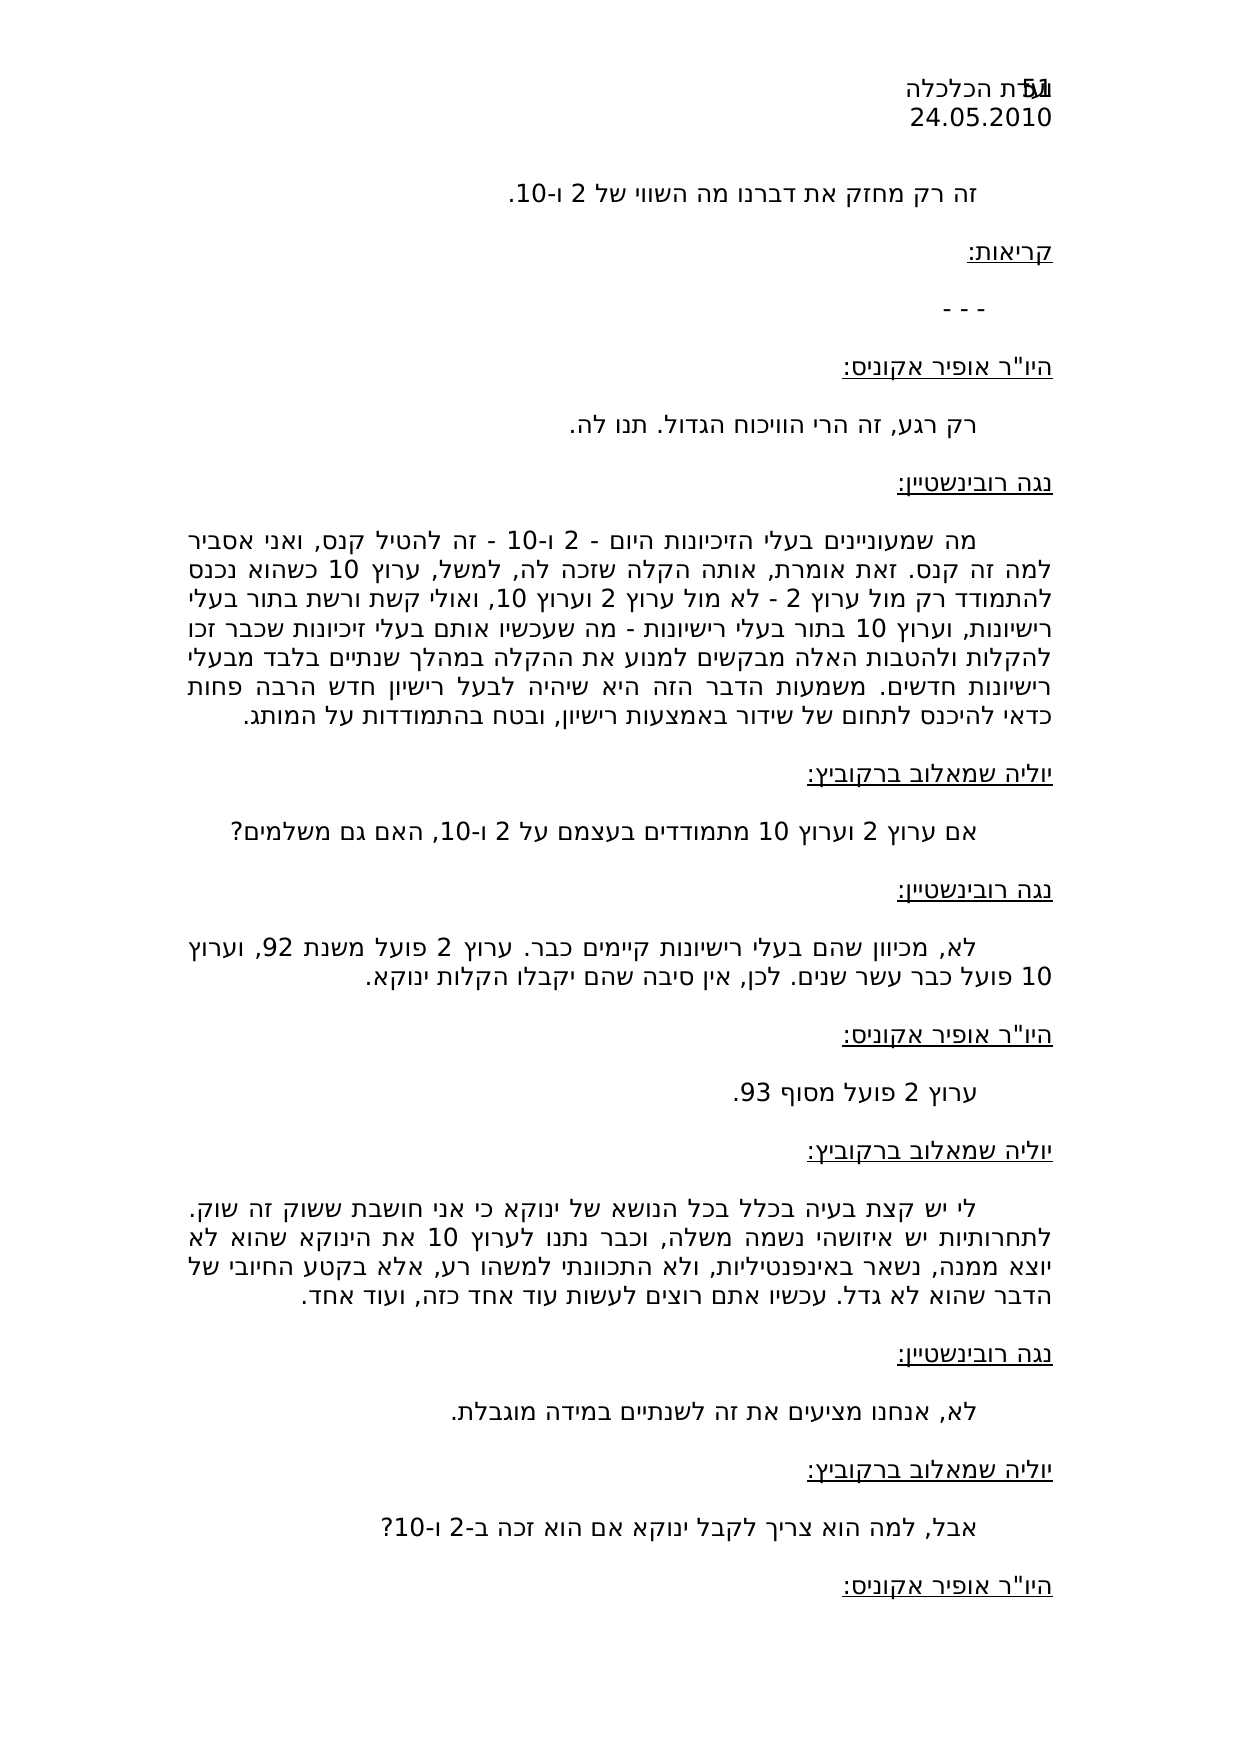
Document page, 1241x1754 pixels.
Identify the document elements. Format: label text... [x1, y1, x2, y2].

text יוליה שמאלוב ברקוביץ: [187, 1136, 1053, 1165]
text זה רק מחזק את דברנו מה השווי של 2 ו-10. [187, 179, 1053, 208]
text - - - [187, 294, 993, 324]
text נגה רובינשטיין: [187, 468, 1053, 497]
text יוליה שמאלוב ברקוביץ: [187, 1455, 1053, 1484]
text נגה רובינשטיין: [187, 1339, 1053, 1368]
text לא, מכיוון שהם בעלי רישיונות קיימים כבר. ערוץ 2 פועל משנת 92, וערוץ 10 פועל כבר עשר שנים. לכן, אין סיבה שהם יקבלו הקלות ינוקא. [187, 933, 1053, 991]
text קריאות: [187, 237, 1053, 266]
text מה שמעוניינים בעלי הזיכיונות היום - 2 ו-10 - זה להטיל קנס, ואני אסביר למה זה קנס. זאת אומרת, אותה הקלה שזכה לה, למשל, ערוץ 10 כשהוא נכנס להתמודד רק מול ערוץ 2 - לא מול ערוץ 2 וערוץ 10, ואולי קשת ורשת בתור בעלי רישיונות, וערוץ 10 בתור בעלי רישיונות - מה שעכשיו אותם בעלי זיכיונות שכבר זכו להקלות ולהטבות האלה מבקשים למנוע את ההקלה במהלך שנתיים בלבד מבעלי רישיונות חדשים. משמעות הדבר הזה היא שיהיה לבעל רישיון חדש הרבה פחות כדאי להיכנס לתחום של שידור באמצעות רישיון, ובטח בהתמודדות על המותג. [187, 526, 1053, 730]
text יוליה שמאלוב ברקוביץ: [187, 759, 1053, 788]
text אבל, למה הוא צריך לקבל ינוקא אם הוא זכה ב-2 ו-10? [187, 1513, 1053, 1542]
text היו"ר אופיר אקוניס: [187, 1020, 1053, 1049]
text ערוץ 2 פועל מסוף 93. [187, 1078, 1053, 1107]
text לא, אנחנו מציעים את זה לשנתיים במידה מוגבלת. [187, 1397, 1053, 1426]
text רק רגע, זה הרי הוויכוח הגדול. תנו לה. [187, 410, 1053, 439]
text נגה רובינשטיין: [187, 875, 1053, 904]
text היו"ר אופיר אקוניס: [187, 1571, 1053, 1600]
text אם ערוץ 2 וערוץ 10 מתמודדים בעצמם על 2 ו-10, האם גם משלמים? [187, 817, 1053, 846]
text היו"ר אופיר אקוניס: [187, 352, 1053, 382]
text לי יש קצת בעיה בכלל בכל הנושא של ינוקא כי אני חושבת ששוק זה שוק. לתחרותיות יש איזושהי נשמה משלה, וכבר נתנו לערוץ 10 את הינוקא שהוא לא יוצא ממנה, נשאר באינפנטיליות, ולא התכוונתי למשהו רע, אלא בקטע החיובי של הדבר שהוא לא גדל. עכשיו אתם רוצים לעשות עוד אחד כזה, ועוד אחד. [187, 1194, 1053, 1310]
